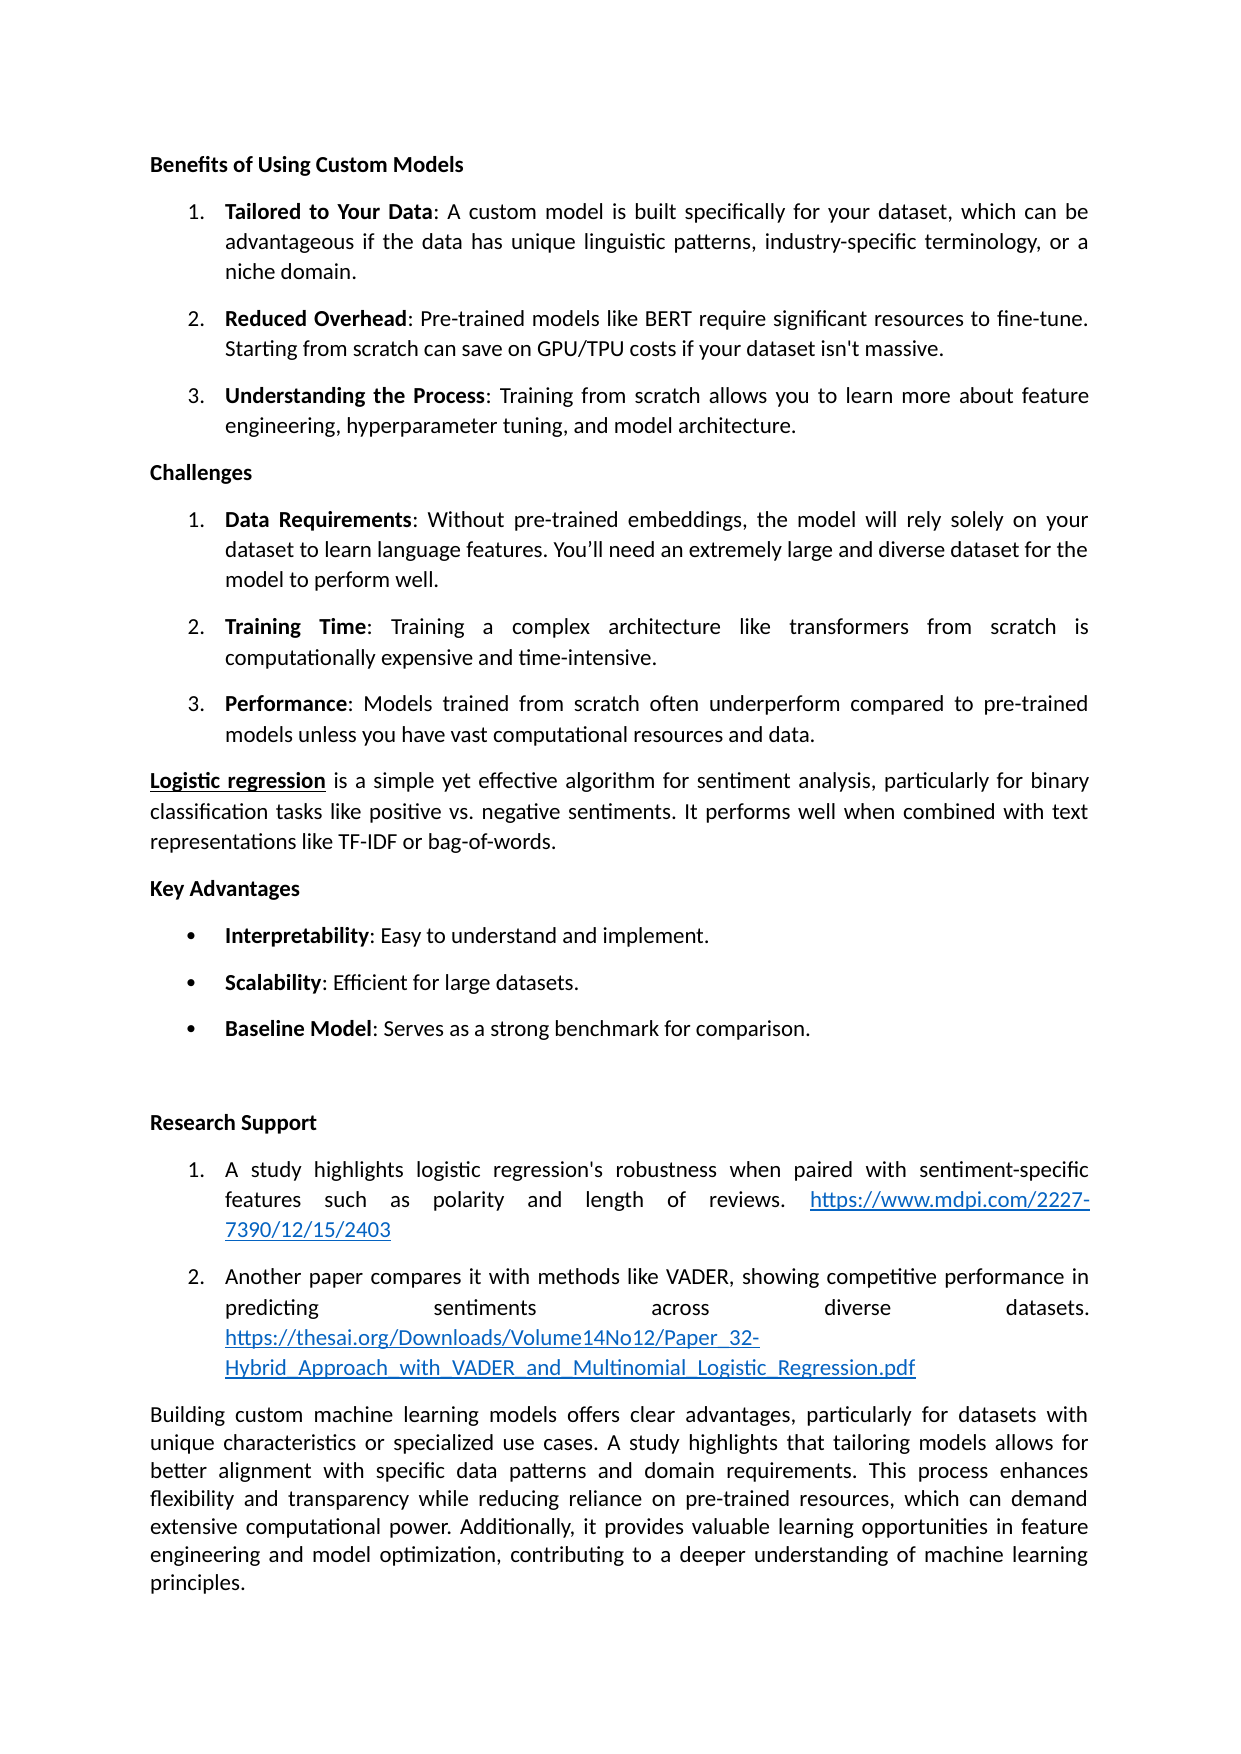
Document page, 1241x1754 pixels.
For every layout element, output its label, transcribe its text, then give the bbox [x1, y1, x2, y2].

text Key Advantages [150, 874, 1090, 902]
list Another paper compares it with methods like VADER, showing competitive performance in predicting sentiments across diverse datasets. https://thesai.org/Downloads/Volume14No12/Paper_32-Hybrid_Approach_with_VADER_and_Multinomial_Logistic_Regression.pdf [187, 1262, 1090, 1381]
list Reduced Overhead: Pre-trained models like BERT require significant resources to fine-tune. Starting from scratch can save on GPU/TPU costs if your dataset isn't massive. [187, 304, 1090, 362]
list Performance: Models trained from scratch often underperform compared to pre-trained models unless you have vast computational resources and data. [187, 689, 1090, 748]
list A study highlights logistic regression's robustness when paired with sentiment-specific features such as polarity and length of reviews. https://www.mdpi.com/2227-7390/12/15/2403 [187, 1155, 1090, 1244]
text Building custom machine learning models offers clear advantages, particularly for datasets with unique characteristics or specialized use cases. A study highlights that tailoring models allows for better alignment with specific data patterns and domain requirements. This process enhances flexibility and transparency while reducing reliance on pre-trained resources, which can demand extensive computational power. Additionally, it provides valuable learning opportunities in feature engineering and model optimization, contributing to a deeper understanding of machine learning principles. [150, 1400, 1090, 1596]
text Challenges [150, 458, 1090, 486]
text Logistic regression is a simple yet effective algorithm for sentiment analysis, particularly for binary classification tasks like positive vs. negative sentiments. It performs well when combined with text representations like TF-IDF or bag-of-words. [150, 767, 1090, 855]
list Baseline Model: Serves as a strong benchmark for comparison. [187, 1014, 1090, 1043]
text Benefits of Using Custom Models [150, 150, 1090, 178]
list Interpretability: Easy to understand and implement. [187, 921, 1090, 949]
list Scalability: Efficient for large datasets. [187, 968, 1090, 996]
list Tailored to Your Data: A custom model is built specifically for your dataset, which can be advantageous if the data has unique linguistic patterns, industry-specific terminology, or a niche domain. [187, 197, 1090, 285]
list Training Time: Training a complex architecture like transformers from scratch is computationally expensive and time-intensive. [187, 612, 1090, 671]
list Data Requirements: Without pre-trained embeddings, the model will rely solely on your dataset to learn language features. You’ll need an extremely large and diverse dataset for the model to perform well. [187, 505, 1090, 594]
text Research Support [150, 1108, 1090, 1136]
list Understanding the Process: Training from scratch allows you to learn more about feature engineering, hyperparameter tuning, and model architecture. [187, 381, 1090, 439]
